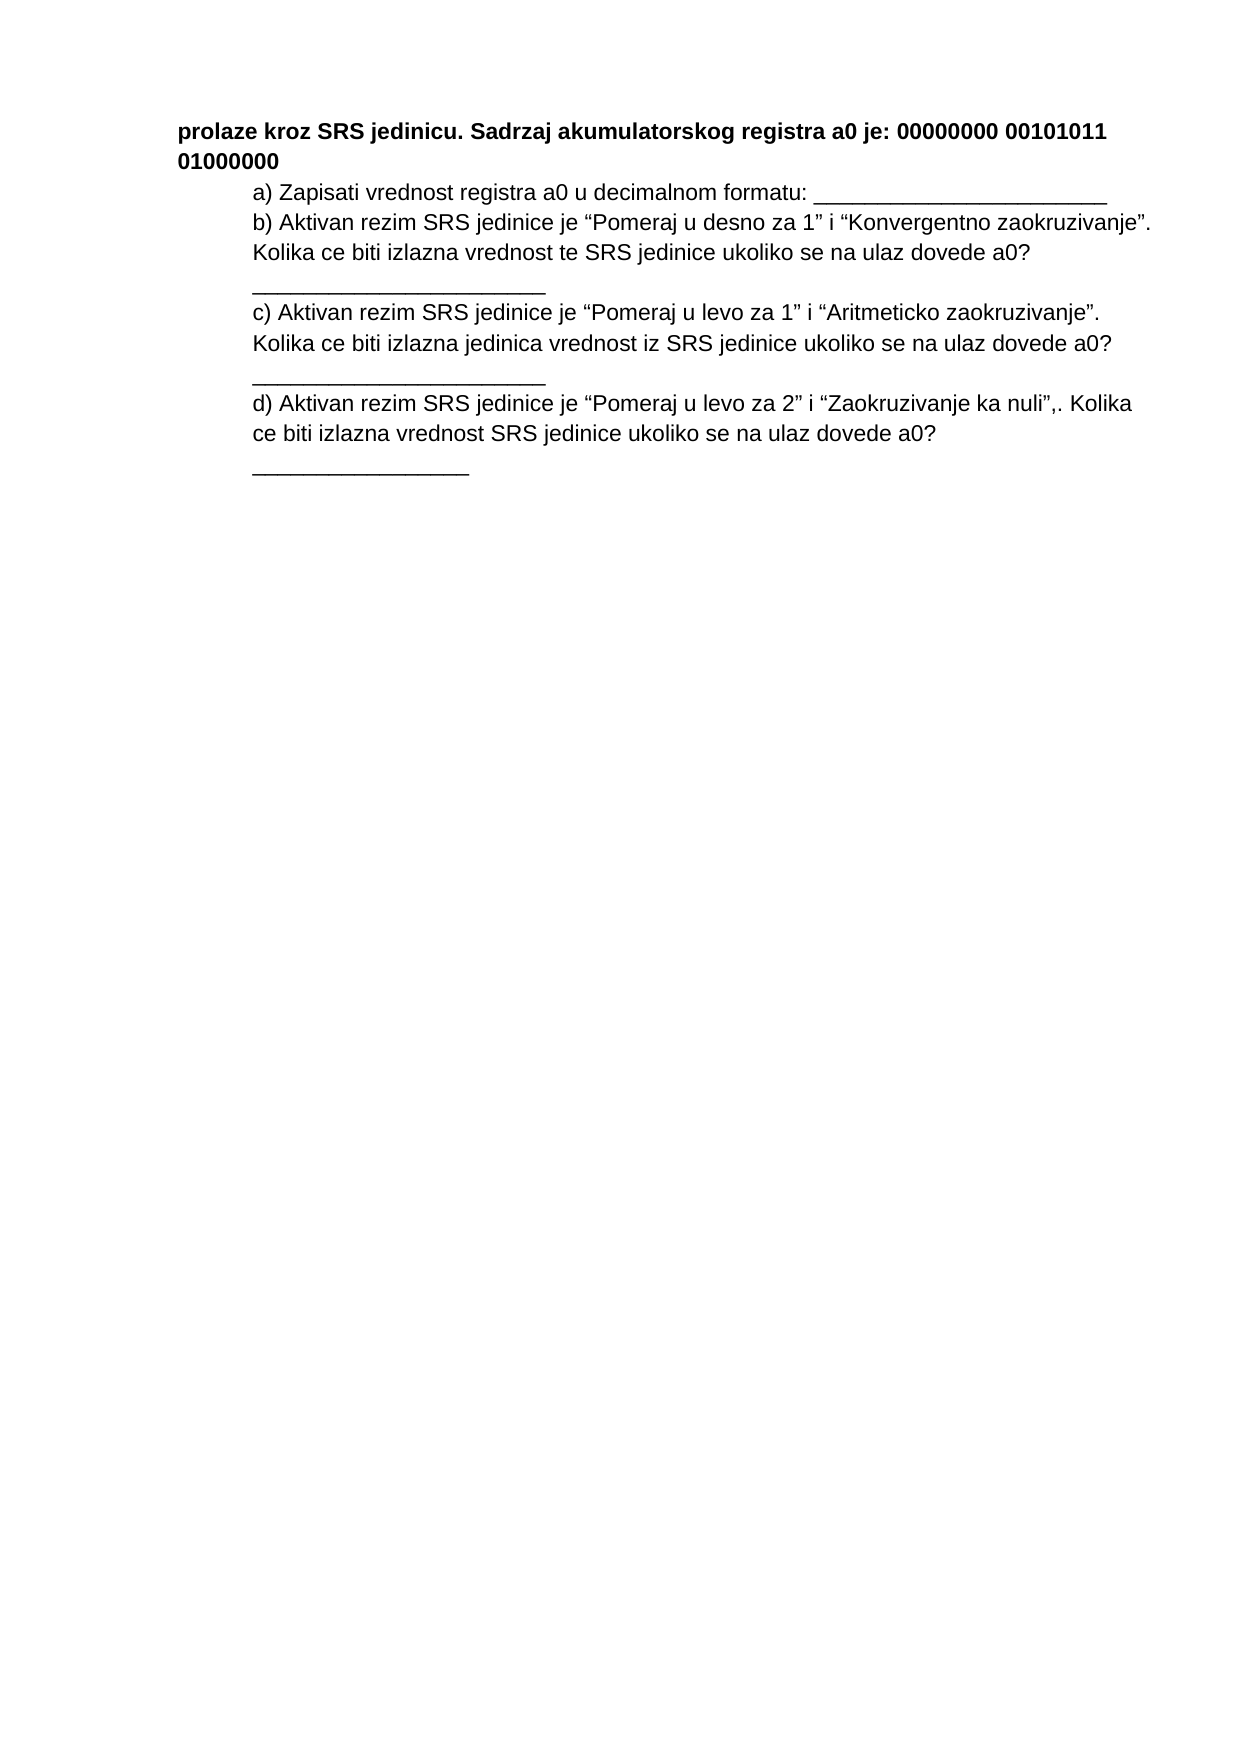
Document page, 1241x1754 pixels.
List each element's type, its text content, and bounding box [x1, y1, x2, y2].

text d) Aktivan rezim SRS jedinice je “Pomeraj u levo za 2” i “Zaokruzivanje ka nuli”,. Kolika ce biti izlazna vrednost SRS jedinice ukoliko se na ulaz dovede a0? _________________ [177, 390, 1152, 477]
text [177, 118, 1152, 175]
text c) Aktivan rezim SRS jedinice je “Pomeraj u levo za 1” i “Aritmeticko zaokruzivanje”. Kolika ce biti izlazna jedinica vrednost iz SRS jedinice ukoliko se na ulaz dovede a0? _______________________ [177, 299, 1152, 386]
text b) Aktivan rezim SRS jedinice je “Pomeraj u desno za 1” i “Konvergentno zaokruzivanje”. Kolika ce biti izlazna vrednost te SRS jedinice ukoliko se na ulaz dovede a0? _______________________ [177, 209, 1152, 296]
text a) Zapisati vrednost registra a0 u decimalnom formatu: _______________________ [177, 178, 1152, 205]
